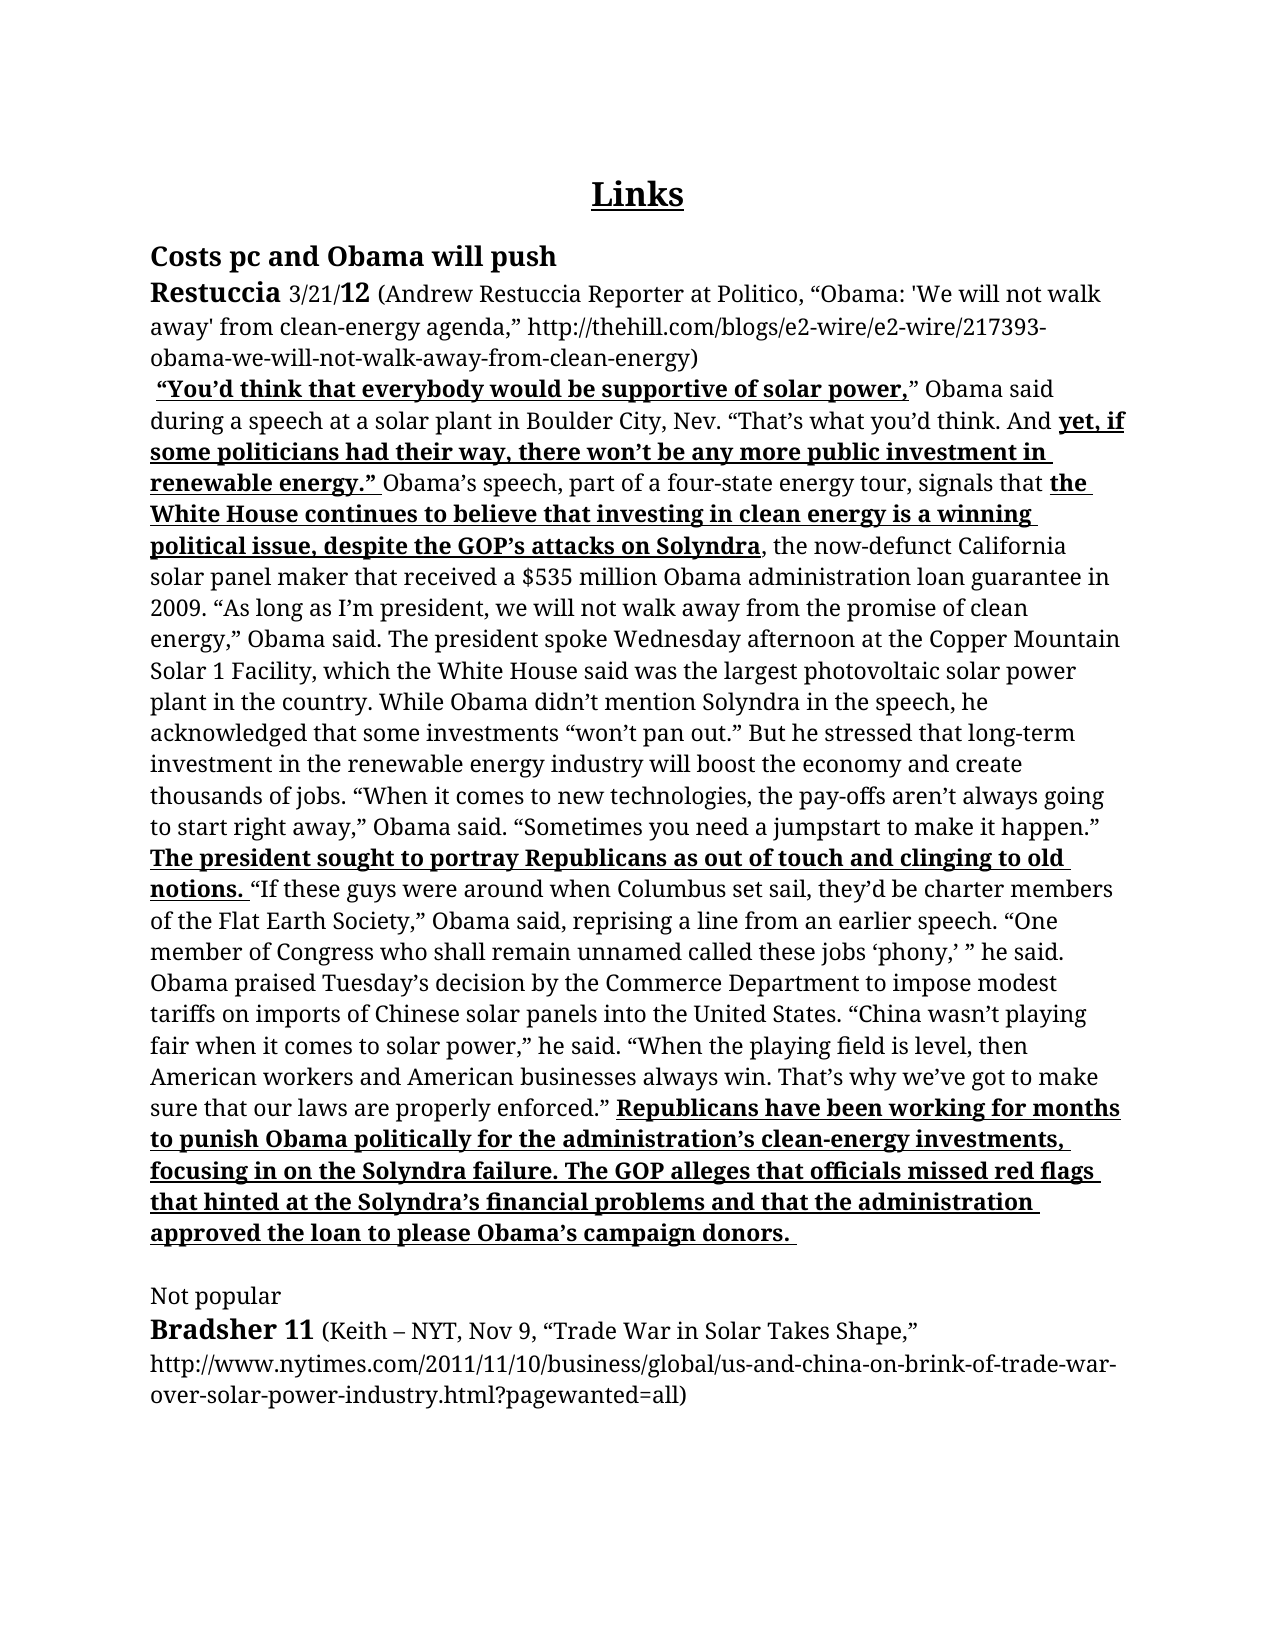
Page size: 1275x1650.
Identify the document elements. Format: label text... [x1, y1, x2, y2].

subtitle Links [150, 171, 1125, 216]
text Restuccia 3/21/12 (Andrew Restuccia Reporter at Politico, “Obama: 'We will not walk away' from clean-energy agenda,” http://thehill.com/blogs/e2-wire/e2-wire/217393-obama-we-will-not-walk-away-from-clean-energy) [150, 274, 1125, 373]
text Bradsher 11 (Keith – NYT, Nov 9, “Trade War in Solar Takes Shape,” http://www.nytimes.com/2011/11/10/business/global/us-and-china-on-brink-of-trade-war-over-solar-power-industry.html?pagewanted=all) [150, 1311, 1125, 1410]
subtitle Costs pc and Obama will push [150, 237, 1125, 274]
text “You’d think that everybody would be supportive of solar power,” Obama said during a speech at a solar plant in Boulder City, Nev. “That’s what you’d think. And yet, if some politicians had their way, there won’t be any more public investment in renewable energy.” Obama’s speech, part of a four-state energy tour, signals that the White House continues to believe that investing in clean energy is a winning political issue, despite the GOP’s attacks on Solyndra, the now-defunct California solar panel maker that received a $535 million Obama administration loan guarantee in 2009. “As long as I’m president, we will not walk away from the promise of clean energy,” Obama said. The president spoke Wednesday afternoon at the Copper Mountain Solar 1 Facility, which the White House said was the largest photovoltaic solar power plant in the country. While Obama didn’t mention Solyndra in the speech, he acknowledged that some investments “won’t pan out.” But he stressed that long-term investment in the renewable energy industry will boost the economy and create thousands of jobs. “When it comes to new technologies, the pay-offs aren’t always going to start right away,” Obama said. “Sometimes you need a jumpstart to make it happen.” The president sought to portray Republicans as out of touch and clinging to old notions. “If these guys were around when Columbus set sail, they’d be charter members of the Flat Earth Society,” Obama said, reprising a line from an earlier speech. “One member of Congress who shall remain unnamed called these jobs ‘phony,’ ” he said. Obama praised Tuesday’s decision by the Commerce Department to impose modest tariffs on imports of Chinese solar panels into the United States. “China wasn’t playing fair when it comes to solar power,” he said. “When the playing field is level, then American workers and American businesses always win. That’s why we’ve got to make sure that our laws are properly enforced.” Republicans have been working for months to punish Obama politically for the administration’s clean-energy investments, focusing in on the Solyndra failure. The GOP alleges that officials missed red flags that hinted at the Solyndra’s financial problems and that the administration approved the loan to please Obama’s campaign donors. [150, 373, 1125, 1248]
text Not popular [150, 1279, 1125, 1311]
